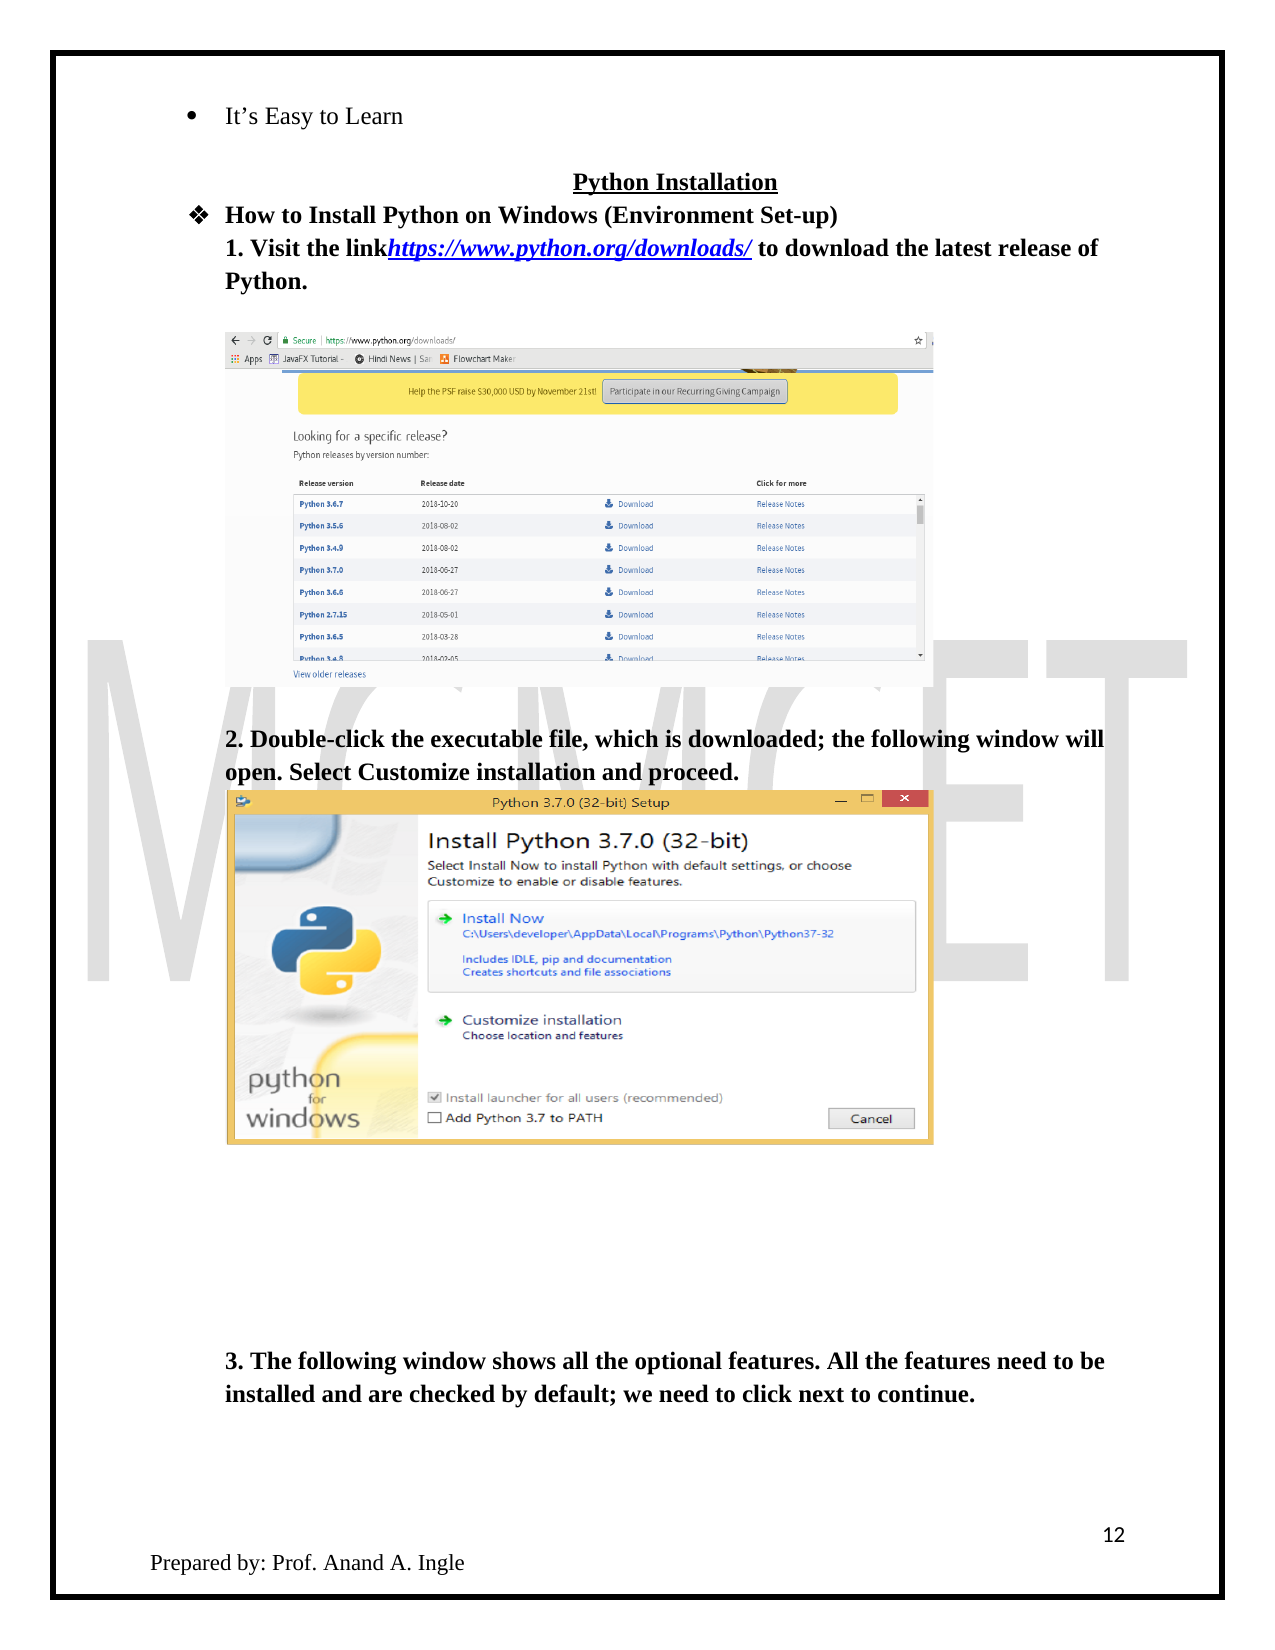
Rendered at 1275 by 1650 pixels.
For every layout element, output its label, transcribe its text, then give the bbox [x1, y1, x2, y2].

picture [225, 332, 934, 687]
list 1. Visit the linkhttps://www.python.org/downloads/ to download the latest release of Python. [225, 233, 1125, 295]
list How to Install Python on Windows (Environment Set-up) [187, 200, 1125, 229]
list Python Installation [225, 167, 1125, 196]
list 2. Double-click the executable file, which is downloaded; the following window will open. Select Customize installation and proceed. [225, 724, 1125, 786]
list It’s Easy to Learn [187, 101, 1125, 130]
picture [225, 790, 934, 1145]
list 3. The following window shows all the optional features. All the features need to be installed and are checked by default; we need to click next to continue. [225, 1346, 1125, 1408]
